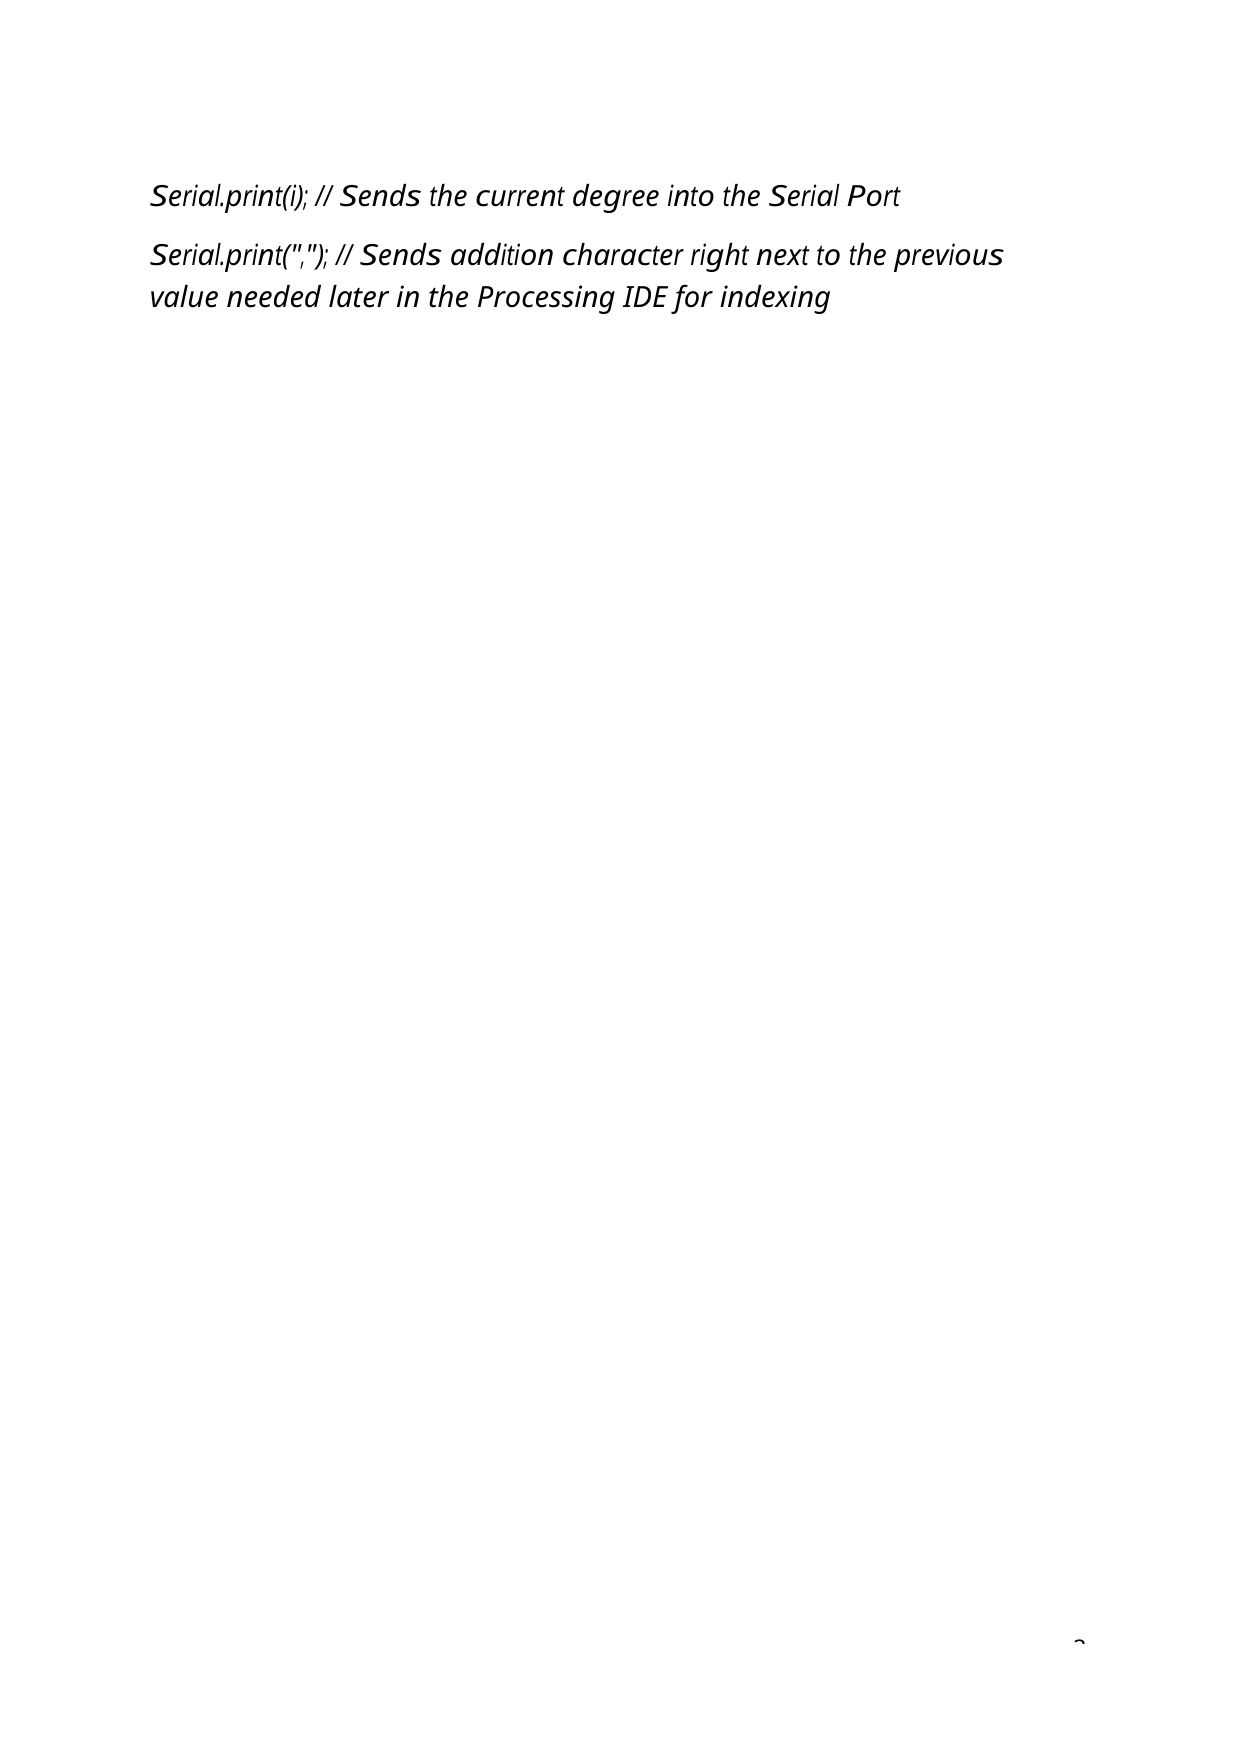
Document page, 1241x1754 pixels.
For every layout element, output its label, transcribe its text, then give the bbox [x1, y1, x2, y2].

text Serial.print(","); // Sends addition character right next to the previous value needed later in the Processing IDE for indexing [149, 234, 1051, 316]
text Serial.print(i); // Sends the current degree into the Serial Port [149, 175, 1121, 215]
